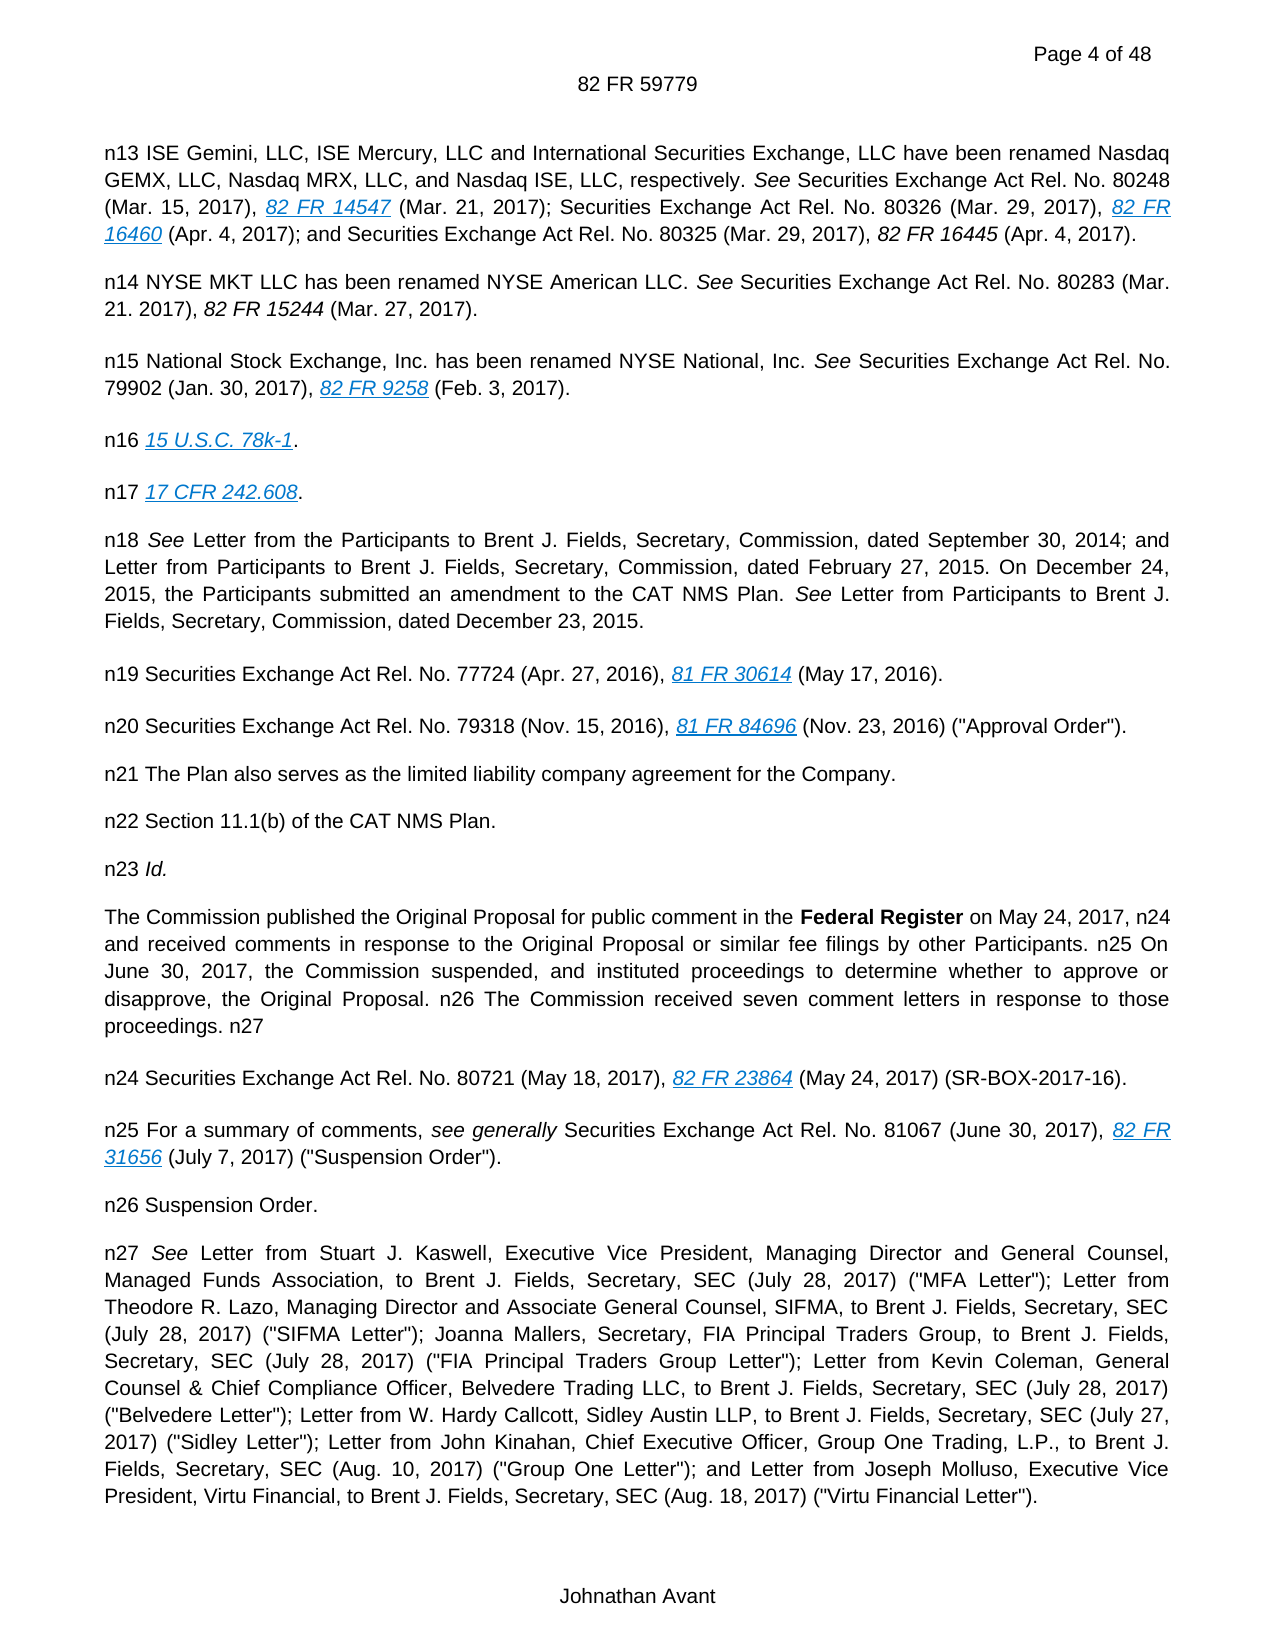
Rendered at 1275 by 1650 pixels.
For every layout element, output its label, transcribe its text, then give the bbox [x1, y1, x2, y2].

text n25 For a summary of comments, see generally Securities Exchange Act Rel. No. 81067 (June 30, 2017), 82 FR 31656 (July 7, 2017) ("Suspension Order"). [104, 1114, 1171, 1169]
text n21 The Plan also serves as the limited liability company agreement for the Company. [104, 758, 1171, 785]
text The Commission published the Original Proposal for public comment in the Federal Register on May 24, 2017, n24 and received comments in response to the Original Proposal or similar fee filings by other Participants. n25 On June 30, 2017, the Commission suspended, and instituted proceedings to determine whether to approve or disapprove, the Original Proposal. n26 The Commission received seven comment letters in response to those proceedings. n27 [104, 902, 1171, 1037]
text n18 See Letter from the Participants to Brent J. Fields, Secretary, Commission, dated September 30, 2014; and Letter from Participants to Brent J. Fields, Secretary, Commission, dated February 27, 2015. On December 24, 2015, the Participants submitted an amendment to the CAT NMS Plan. See Letter from Participants to Brent J. Fields, Secretary, Commission, dated December 23, 2015. [104, 525, 1171, 633]
text n22 Section 11.1(b) of the CAT NMS Plan. [104, 806, 1171, 833]
text n24 Securities Exchange Act Rel. No. 80721 (May 18, 2017), 82 FR 23864 (May 24, 2017) (SR-BOX-2017-16). [104, 1062, 1171, 1089]
text n14 NYSE MKT LLC has been renamed NYSE American LLC. See Securities Exchange Act Rel. No. 80283 (Mar. 21. 2017), 82 FR 15244 (Mar. 27, 2017). [104, 267, 1171, 321]
text n20 Securities Exchange Act Rel. No. 79318 (Nov. 15, 2016), 81 FR 84696 (Nov. 23, 2016) ("Approval Order"). [104, 710, 1171, 737]
text n16 15 U.S.C. 78k-1. [104, 425, 1171, 452]
text n15 National Stock Exchange, Inc. has been renamed NYSE National, Inc. See Securities Exchange Act Rel. No. 79902 (Jan. 30, 2017), 82 FR 9258 (Feb. 3, 2017). [104, 346, 1171, 400]
text n13 ISE Gemini, LLC, ISE Mercury, LLC and International Securities Exchange, LLC have been renamed Nasdaq GEMX, LLC, Nasdaq MRX, LLC, and Nasdaq ISE, LLC, respectively. See Securities Exchange Act Rel. No. 80248 (Mar. 15, 2017), 82 FR 14547 (Mar. 21, 2017); Securities Exchange Act Rel. No. 80326 (Mar. 29, 2017), 82 FR 16460 (Apr. 4, 2017); and Securities Exchange Act Rel. No. 80325 (Mar. 29, 2017), 82 FR 16445 (Apr. 4, 2017). [104, 137, 1171, 246]
text n19 Securities Exchange Act Rel. No. 77724 (Apr. 27, 2016), 81 FR 30614 (May 17, 2016). [104, 658, 1171, 685]
text n26 Suspension Order. [104, 1189, 1171, 1217]
text n23 Id. [104, 854, 1171, 881]
text n17 17 CFR 242.608. [104, 477, 1171, 504]
text n27 See Letter from Stuart J. Kaswell, Executive Vice President, Managing Director and General Counsel, Managed Funds Association, to Brent J. Fields, Secretary, SEC (July 28, 2017) ("MFA Letter"); Letter from Theodore R. Lazo, Managing Director and Associate General Counsel, SIFMA, to Brent J. Fields, Secretary, SEC (July 28, 2017) ("SIFMA Letter"); Joanna Mallers, Secretary, FIA Principal Traders Group, to Brent J. Fields, Secretary, SEC (July 28, 2017) ("FIA Principal Traders Group Letter"); Letter from Kevin Coleman, General Counsel & Chief Compliance Officer, Belvedere Trading LLC, to Brent J. Fields, Secretary, SEC (July 28, 2017) ("Belvedere Letter"); Letter from W. Hardy Callcott, Sidley Austin LLP, to Brent J. Fields, Secretary, SEC (July 27, 2017) ("Sidley Letter"); Letter from John Kinahan, Chief Executive Officer, Group One Trading, L.P., to Brent J. Fields, Secretary, SEC (Aug. 10, 2017) ("Group One Letter"); and Letter from Joseph Molluso, Executive Vice President, Virtu Financial, to Brent J. Fields, Secretary, SEC (Aug. 18, 2017) ("Virtu Financial Letter"). [104, 1237, 1171, 1508]
